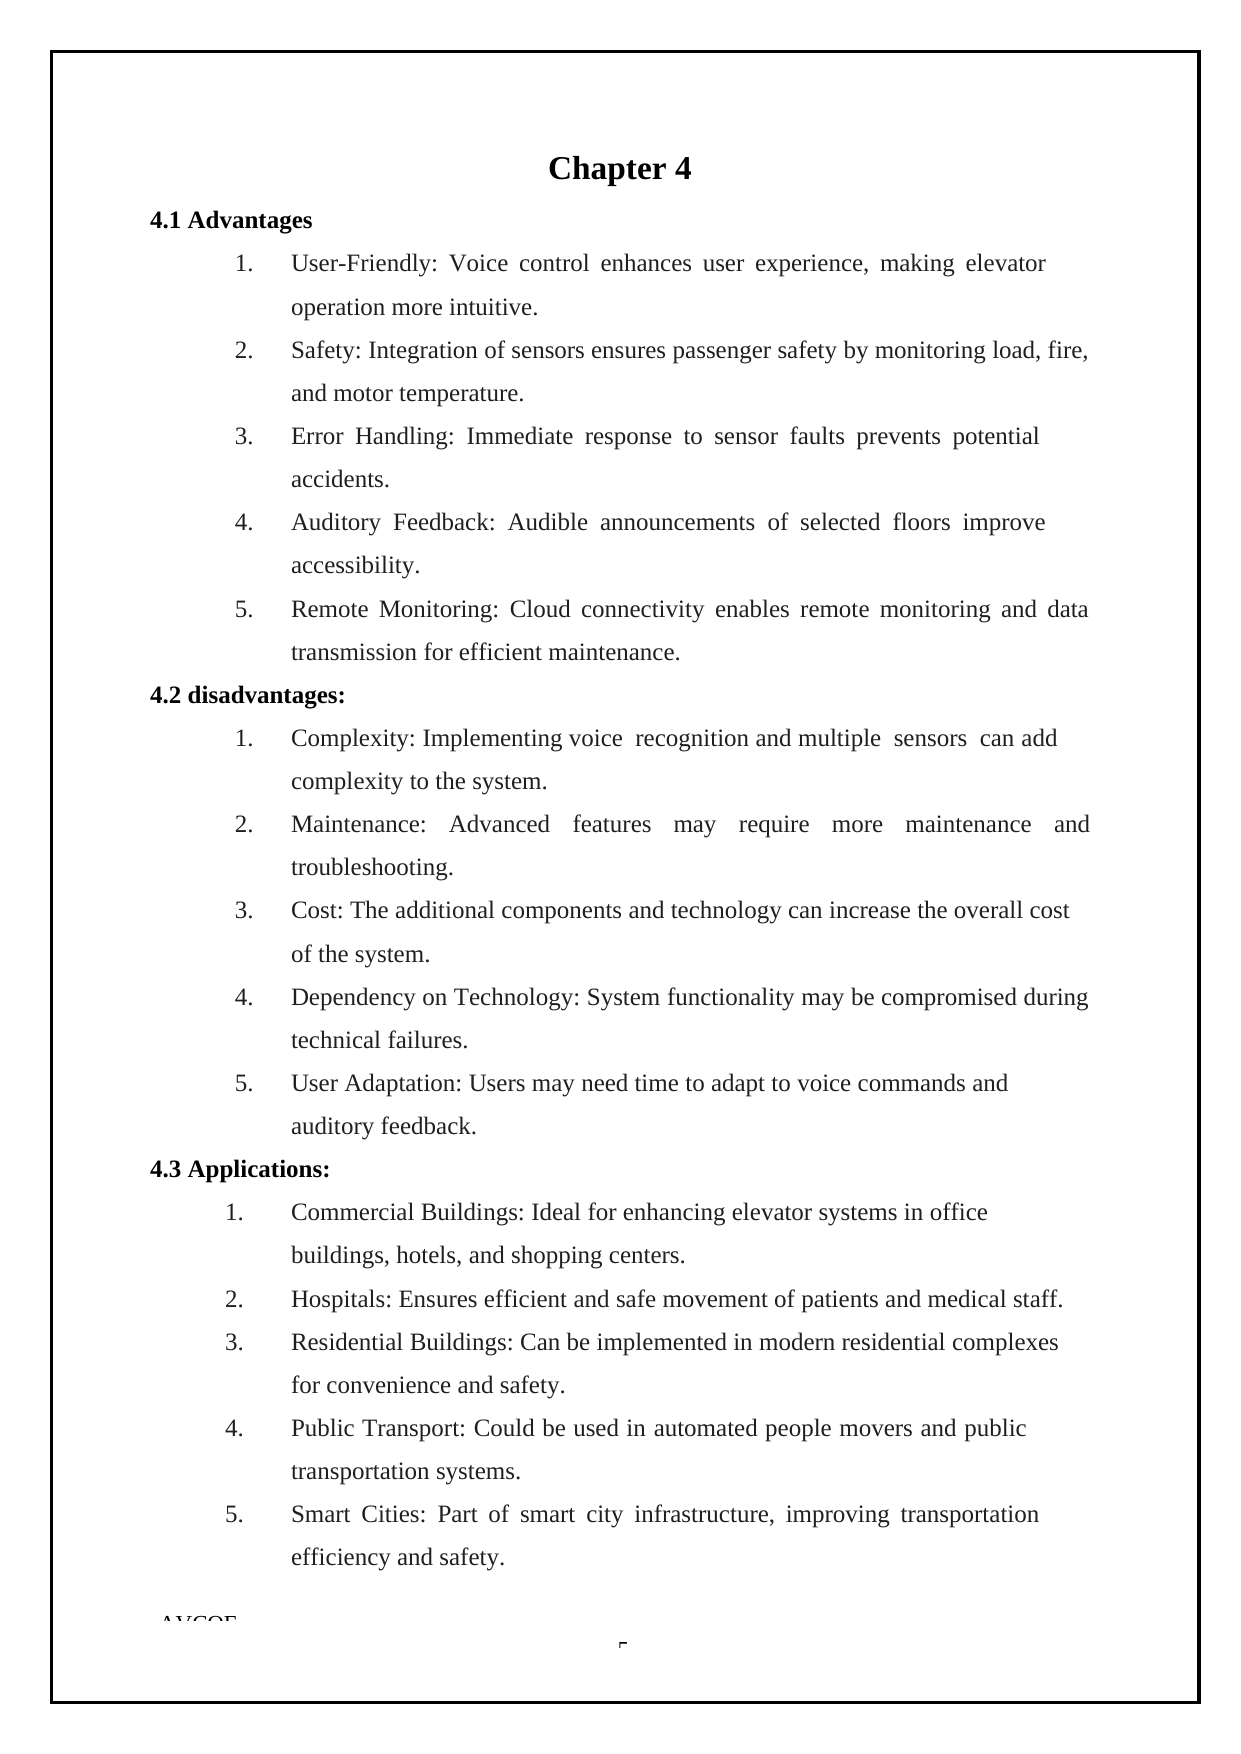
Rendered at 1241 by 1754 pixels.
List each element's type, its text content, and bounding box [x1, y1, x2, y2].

list User Adaptation: Users may need time to adapt to voice commands and auditory feedback. [234, 1068, 1091, 1140]
list User-Friendly: Voice control enhances user experience, making elevator operation more intuitive. [234, 248, 1090, 320]
subtitle Applications: [150, 1154, 1197, 1183]
list Dependency on Technology: System functionality may be compromised during technical failures. [234, 982, 1090, 1054]
list Hospitals: Ensures efficient and safe movement of patients and medical staff. [225, 1284, 1197, 1312]
list Complexity: Implementing voice recognition and multiple sensors can add complexity to the system. [234, 723, 1090, 795]
list Safety: Integration of sensors ensures passenger safety by monitoring load, fire, and motor temperature. [234, 335, 1090, 407]
list Residential Buildings: Can be implemented in modern residential complexes for convenience and safety. [225, 1327, 1090, 1399]
list Advantages [150, 206, 316, 234]
list Auditory Feedback: Audible announcements of selected floors improve accessibility. [234, 507, 1090, 579]
list Commercial Buildings: Ideal for enhancing elevator systems in office buildings, hotels, and shopping centers. [225, 1197, 1090, 1269]
list Maintenance: Advanced features may require more maintenance and troubleshooting. [234, 809, 1090, 881]
subtitle Chapter 4 [548, 148, 1197, 186]
list Error Handling: Immediate response to sensor faults prevents potential accidents. [234, 421, 1090, 493]
list Public Transport: Could be used in automated people movers and public transportation systems. [225, 1413, 1090, 1485]
list Remote Monitoring: Cloud connectivity enables remote monitoring and data transmission for efficient maintenance. [234, 594, 1090, 666]
list Smart Cities: Part of smart city infrastructure, improving transportation efficiency and safety. [225, 1499, 1090, 1571]
list Cost: The additional components and technology can increase the overall cost of the system. [234, 896, 1091, 967]
subtitle disadvantages: [150, 680, 1197, 709]
